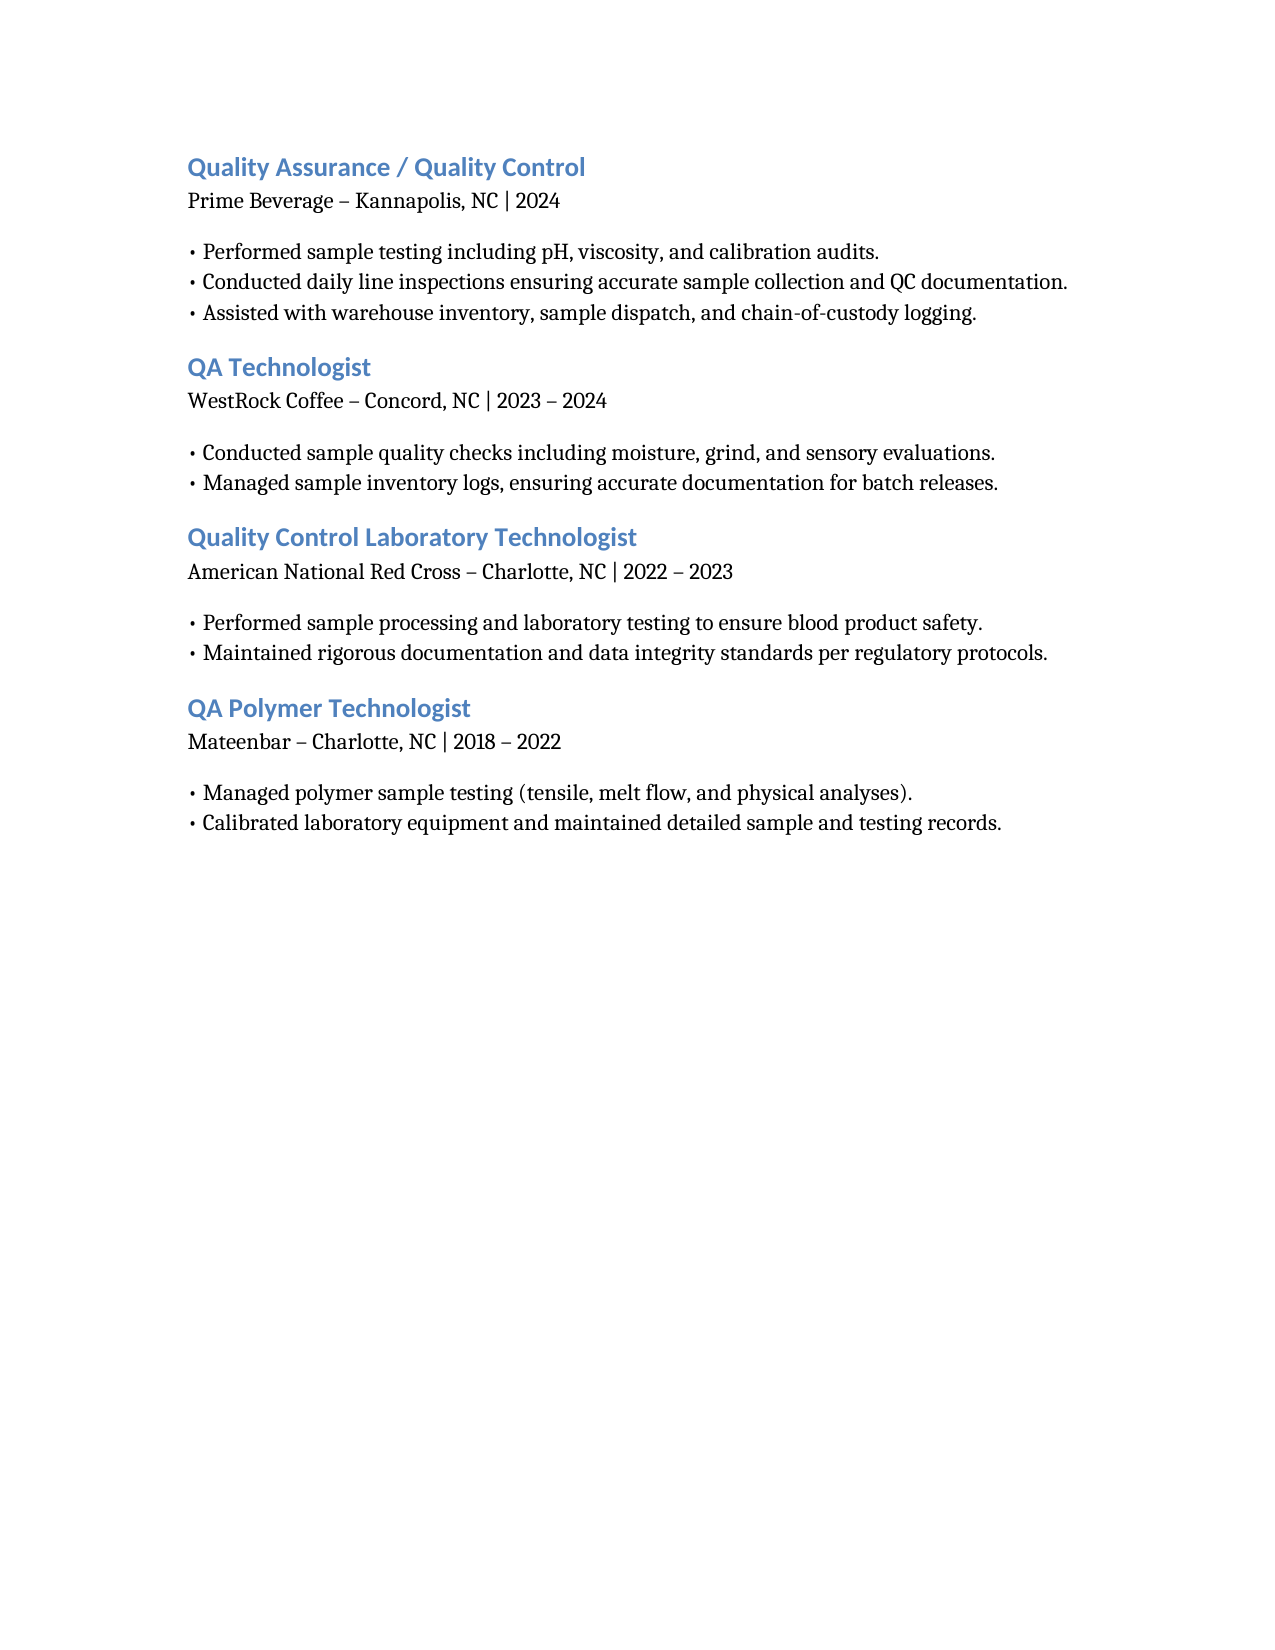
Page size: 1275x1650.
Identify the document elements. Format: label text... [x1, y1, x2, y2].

subtitle Quality Assurance / Quality Control [187, 150, 1087, 183]
text • Conducted sample quality checks including moisture, grind, and sensory evaluations. • Managed sample inventory logs, ensuring accurate documentation for batch releases. [187, 439, 1087, 496]
text American National Red Cross – Charlotte, NC | 2022 – 2023 [187, 558, 1087, 585]
subtitle QA Technologist [187, 350, 1087, 383]
subtitle QA Polymer Technologist [187, 691, 1087, 724]
text Mateenbar – Charlotte, NC | 2018 – 2022 [187, 729, 1087, 755]
subtitle Quality Control Laboratory Technologist [187, 521, 1087, 554]
text • Managed polymer sample testing (tensile, melt flow, and physical analyses). • Calibrated laboratory equipment and maintained detailed sample and testing records. [187, 780, 1087, 836]
text WestRock Coffee – Concord, NC | 2023 – 2024 [187, 388, 1087, 415]
text • Performed sample processing and laboratory testing to ensure blood product safety. • Maintained rigorous documentation and data integrity standards per regulatory protocols. [187, 609, 1087, 666]
text Prime Beverage – Kannapolis, NC | 2024 [187, 188, 1087, 214]
text • Performed sample testing including pH, viscosity, and calibration audits. • Conducted daily line inspections ensuring accurate sample collection and QC documentation. • Assisted with warehouse inventory, sample dispatch, and chain-of-custody logging. [187, 239, 1087, 326]
